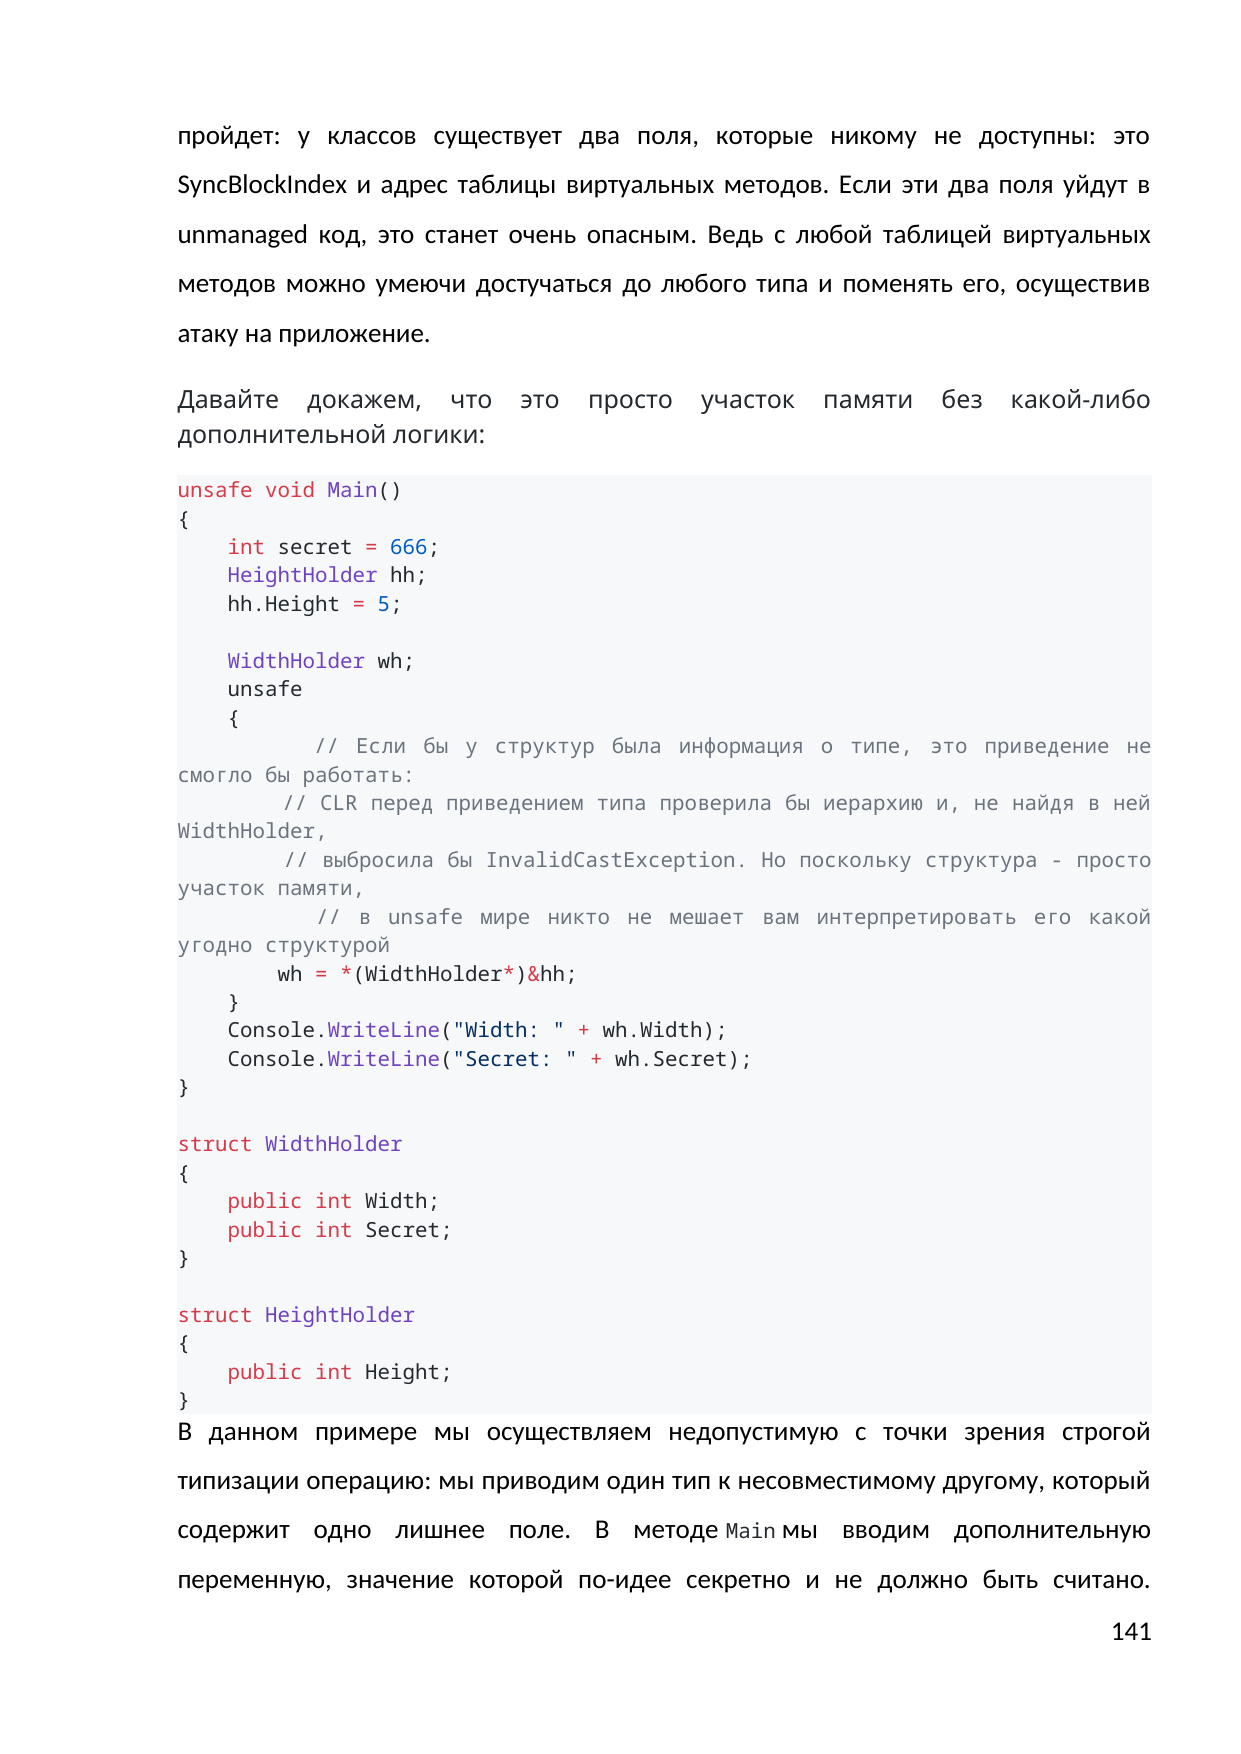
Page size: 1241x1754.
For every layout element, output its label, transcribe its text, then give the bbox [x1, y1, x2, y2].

text unsafe void Main() [177, 475, 1152, 504]
text public int Width; [177, 1186, 1152, 1215]
text unsafe [177, 674, 1152, 703]
text Давайте докажем, что это просто участок памяти без какой-либо дополнительной логики: [177, 382, 1152, 450]
text { [177, 1328, 1152, 1357]
text { [177, 1158, 1152, 1186]
text } [177, 1385, 1152, 1414]
text wh = *(WidthHolder*)&hh; [177, 959, 1152, 987]
text public int Height; [177, 1357, 1152, 1385]
text Console.WriteLine("Width: " + wh.Width); [177, 1016, 1152, 1044]
text WidthHolder wh; [177, 646, 1152, 674]
text HeightHolder hh; [177, 561, 1152, 589]
text // Если бы у структур была информация о типе, это приведение не смогло бы работать: [177, 731, 1152, 788]
text // в unsafe мире никто не мешает вам интерпретировать его какой угодно структурой [177, 902, 1152, 959]
text } [177, 1072, 1152, 1101]
text int secret = 666; [177, 532, 1152, 561]
text Console.WriteLine("Secret: " + wh.Secret); [177, 1044, 1152, 1072]
text } [177, 987, 1152, 1016]
text struct HeightHolder [177, 1300, 1152, 1328]
text // CLR перед приведением типа проверила бы иерархию и, не найдя в ней WidthHolder, [177, 788, 1152, 845]
text { [177, 504, 1152, 532]
text public int Secret; [177, 1215, 1152, 1243]
text struct WidthHolder [177, 1129, 1152, 1158]
text } [177, 1243, 1152, 1272]
text { [177, 703, 1152, 731]
text // выбросила бы InvalidCastException. Но поскольку структура - просто участок памяти, [177, 845, 1152, 902]
text hh.Height = 5; [177, 589, 1152, 617]
